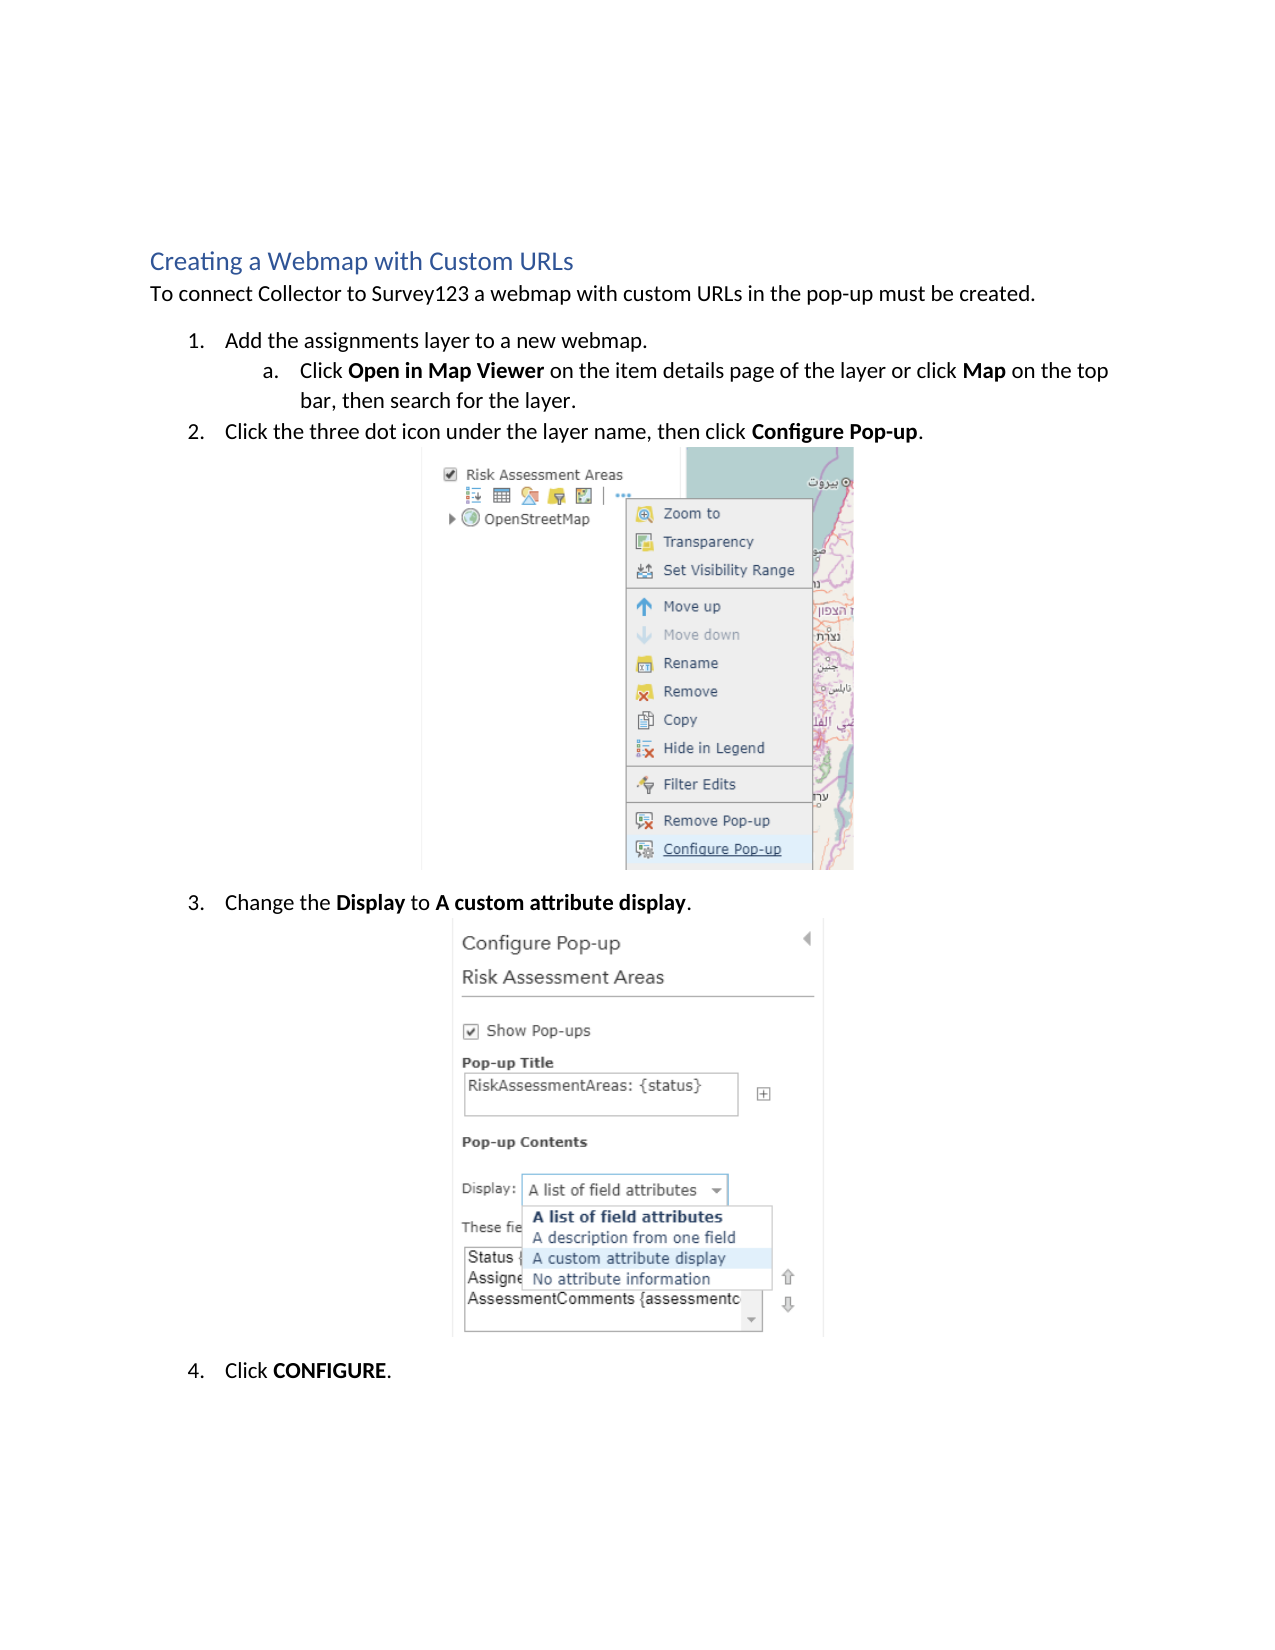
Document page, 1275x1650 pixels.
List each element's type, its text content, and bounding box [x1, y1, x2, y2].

list Click Open in Map Viewer on the item details page of the layer or click Map on the top bar, then search for the layer. [262, 356, 1125, 415]
subtitle Creating a Webmap with Custom URLs [150, 244, 1125, 277]
list Change the Display to A custom attribute display. [187, 888, 1125, 916]
picture [446, 918, 829, 1337]
picture [421, 447, 854, 870]
list Click the three dot icon under the layer name, then click Configure Pop-up. [187, 417, 1125, 445]
list Add the assignments layer to a new webmap. [187, 326, 1125, 354]
text To connect Collector to Survey123 a webmap with custom URLs in the pop-up must be created. [150, 279, 1125, 307]
list Click CONFIGURE. [187, 1356, 1125, 1384]
